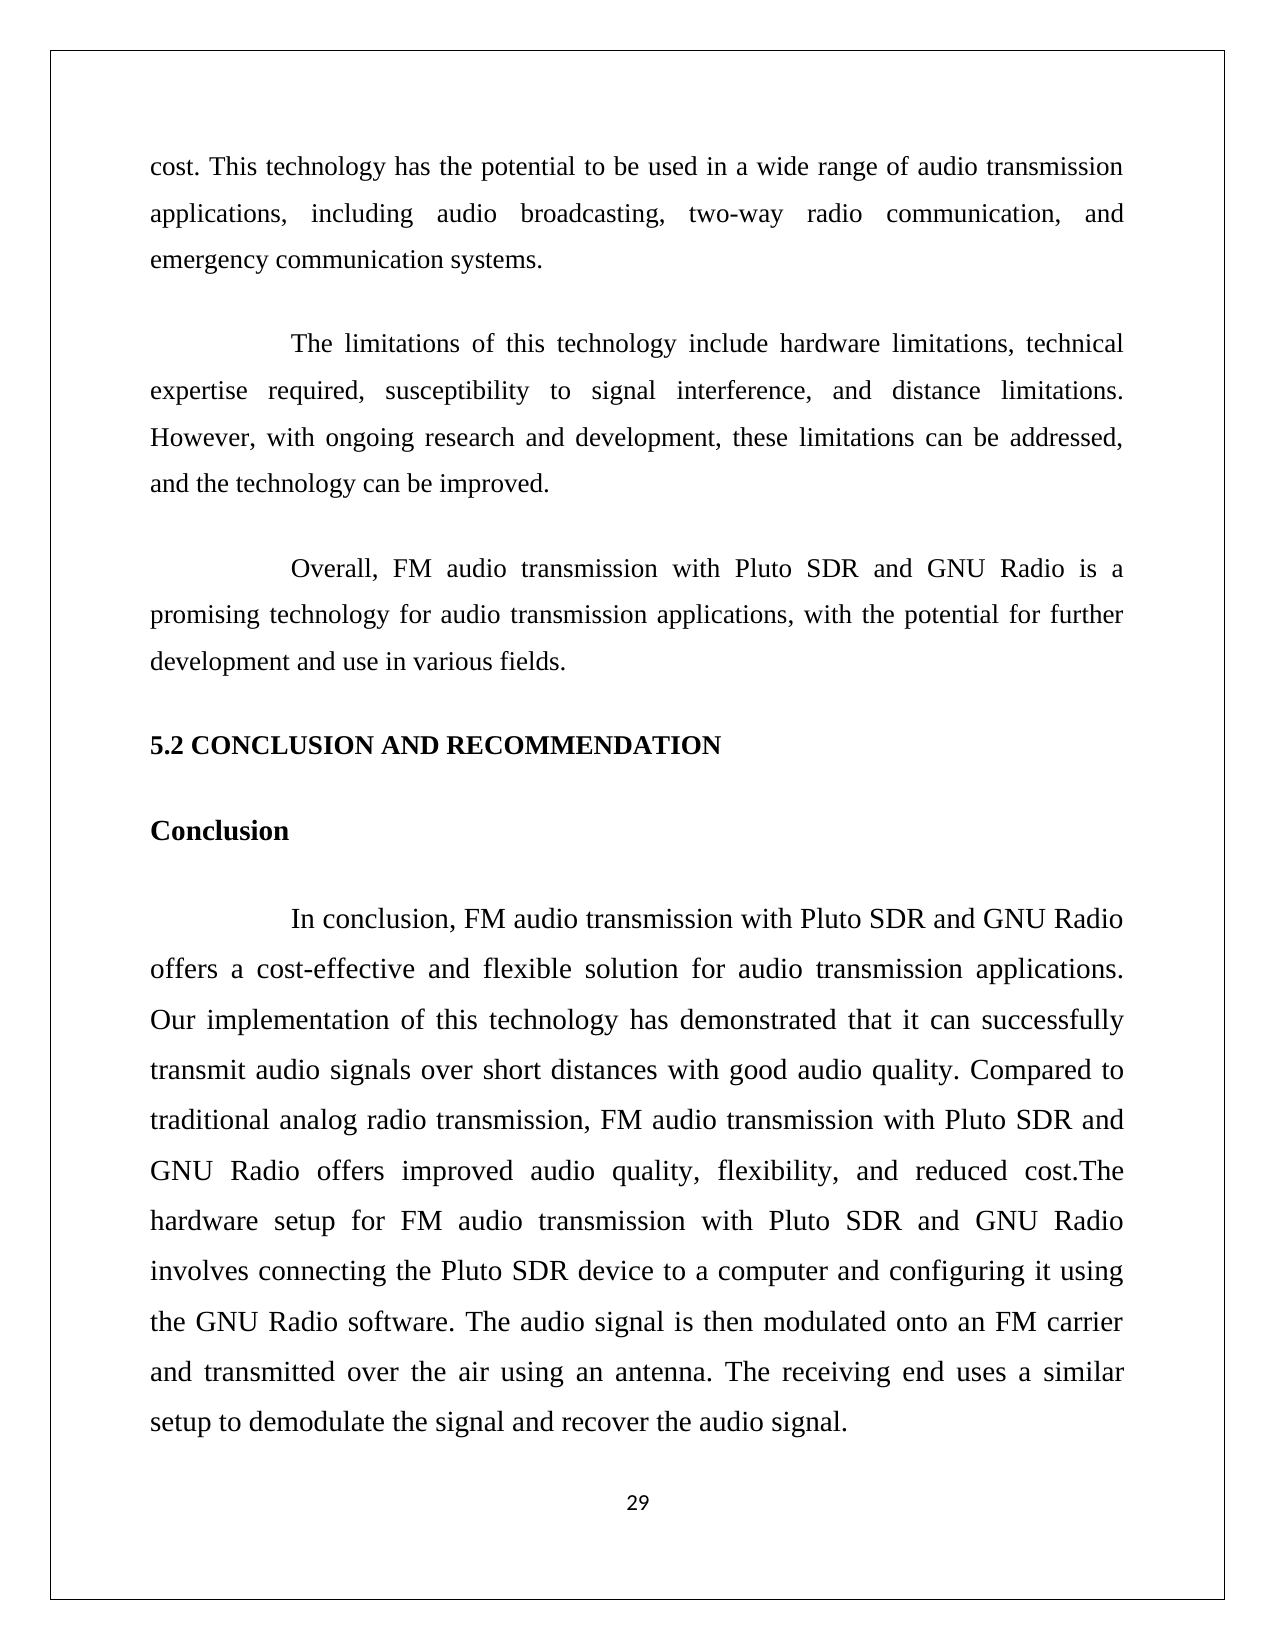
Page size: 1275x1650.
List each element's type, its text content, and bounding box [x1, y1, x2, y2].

text Overall, FM audio transmission with Pluto SDR and GNU Radio is a promising technology for audio transmission applications, with the potential for further development and use in various fields. [150, 552, 1125, 676]
text Conclusion [150, 813, 1125, 847]
text The limitations of this technology include hardware limitations, technical expertise required, susceptibility to signal interference, and distance limitations. However, with ongoing research and development, these limitations can be addressed, and the technology can be improved. [150, 327, 1125, 499]
text In conclusion, FM audio transmission with Pluto SDR and GNU Radio offers a cost-effective and flexible solution for audio transmission applications. Our implementation of this technology has demonstrated that it can successfully transmit audio signals over short distances with good audio quality. Compared to traditional analog radio transmission, FM audio transmission with Pluto SDR and GNU Radio offers improved audio quality, flexibility, and reduced cost.The hardware setup for FM audio transmission with Pluto SDR and GNU Radio involves connecting the Pluto SDR device to a computer and configuring it using the GNU Radio software. The audio signal is then modulated onto an FM carrier and transmitted over the air using an antenna. The receiving end uses a similar setup to demodulate the signal and recover the audio signal. [150, 901, 1125, 1438]
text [150, 150, 1125, 274]
text 5.2 CONCLUSION AND RECOMMENDATION [150, 729, 1125, 760]
